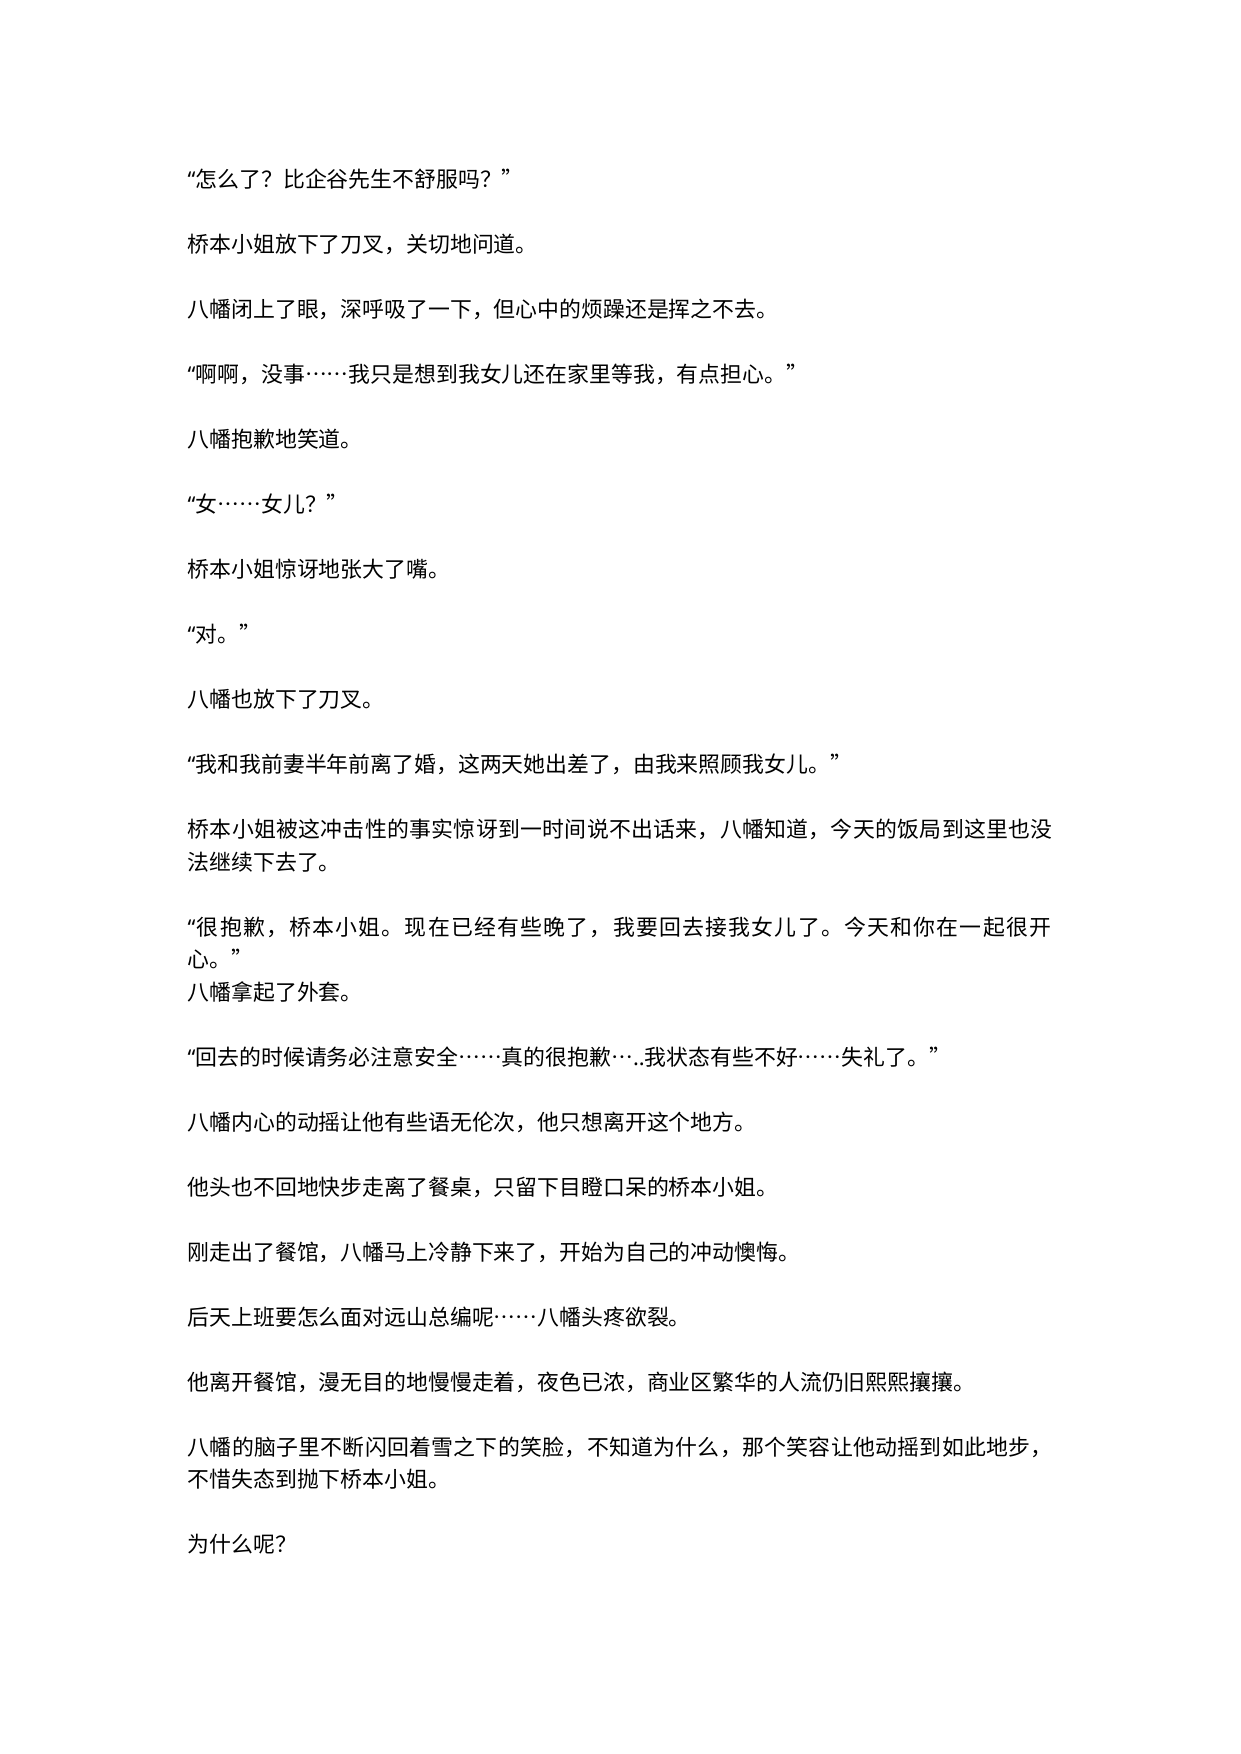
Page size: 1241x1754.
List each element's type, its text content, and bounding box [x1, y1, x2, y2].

text 后天上班要怎么面对远山总编呢……八幡头疼欲裂。 [187, 1299, 1053, 1332]
text “啊啊，没事……我只是想到我女儿还在家里等我，有点担心。” [187, 357, 1053, 389]
text 桥本小姐被这冲击性的事实惊讶到一时间说不出话来，八幡知道，今天的饭局到这里也没法继续下去了。 [187, 812, 1053, 877]
text “回去的时候请务必注意安全……真的很抱歉…..我状态有些不好……失礼了。” [187, 1039, 1053, 1072]
text 八幡抱歉地笑道。 [187, 422, 1053, 454]
text 刚走出了餐馆，八幡马上冷静下来了，开始为自己的冲动懊悔。 [187, 1234, 1053, 1267]
text 八幡内心的动摇让他有些语无伦次，他只想离开这个地方。 [187, 1104, 1053, 1137]
text 他头也不回地快步走离了餐桌，只留下目瞪口呆的桥本小姐。 [187, 1169, 1053, 1202]
text 八幡的脑子里不断闪回着雪之下的笑脸，不知道为什么，那个笑容让他动摇到如此地步，不惜失态到抛下桥本小姐。 [187, 1429, 1053, 1494]
text 八幡也放下了刀叉。 [187, 682, 1053, 714]
text “怎么了？比企谷先生不舒服吗？” [187, 162, 1053, 194]
text 八幡拿起了外套。 [187, 974, 1053, 1007]
text 八幡闭上了眼，深呼吸了一下，但心中的烦躁还是挥之不去。 [187, 292, 1053, 324]
text “对。” [187, 617, 1053, 649]
text 桥本小姐放下了刀叉，关切地问道。 [187, 227, 1053, 259]
text 他离开餐馆，漫无目的地慢慢走着，夜色已浓，商业区繁华的人流仍旧熙熙攘攘。 [187, 1364, 1053, 1397]
text “女……女儿？” [187, 487, 1053, 519]
text “我和我前妻半年前离了婚，这两天她出差了，由我来照顾我女儿。” [187, 747, 1053, 779]
text 桥本小姐惊讶地张大了嘴。 [187, 552, 1053, 584]
text “很抱歉，桥本小姐。现在已经有些晚了，我要回去接我女儿了。今天和你在一起很开心。” [187, 909, 1053, 974]
text 为什么呢？ [187, 1527, 1053, 1559]
